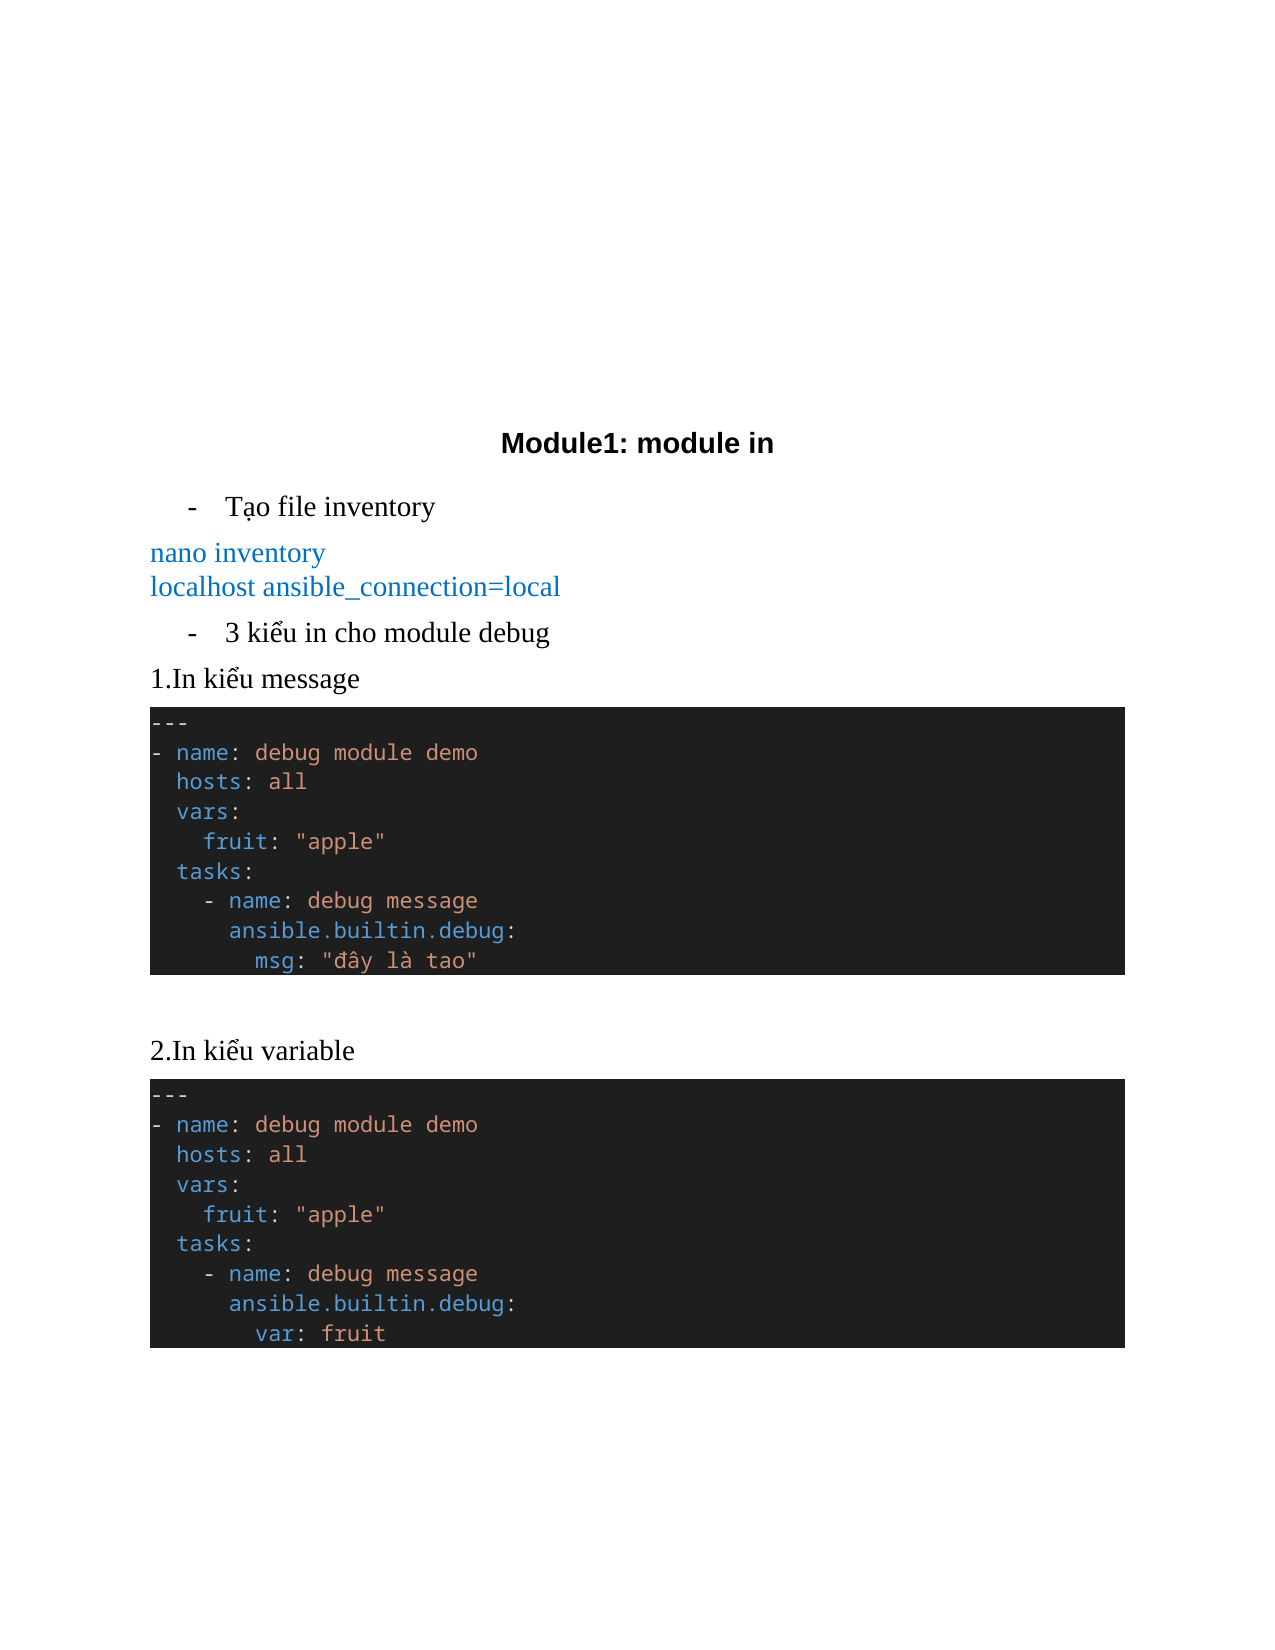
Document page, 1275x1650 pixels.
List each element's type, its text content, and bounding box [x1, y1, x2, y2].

text nano inventory [150, 535, 1125, 569]
list 3 kiểu in cho module debug [187, 615, 1125, 648]
list Tạo file inventory [187, 489, 1125, 523]
text - name: debug message [150, 1258, 1125, 1288]
text ansible.builtin.debug: [150, 915, 1125, 945]
text - name: debug message [150, 886, 1125, 915]
text 2.In kiểu variable [150, 1033, 1125, 1067]
text fruit: "apple" [150, 1199, 1125, 1228]
text --- [150, 707, 1125, 737]
text --- [150, 1079, 1125, 1109]
text msg: "đây là tao" [150, 945, 1125, 975]
text hosts: all [150, 766, 1125, 796]
text ansible.builtin.debug: [150, 1288, 1125, 1318]
text - name: debug module demo [150, 737, 1125, 766]
text hosts: all [150, 1139, 1125, 1169]
text tasks: [150, 1228, 1125, 1258]
text var: fruit [150, 1318, 1125, 1348]
text fruit: "apple" [150, 826, 1125, 856]
text localhost ansible_connection=local [150, 569, 1125, 602]
text tasks: [150, 856, 1125, 886]
subtitle Module1: module in [150, 426, 1125, 460]
text 1.In kiểu message [150, 661, 1125, 694]
text - name: debug module demo [150, 1109, 1125, 1139]
text vars: [150, 1169, 1125, 1199]
text vars: [150, 796, 1125, 826]
